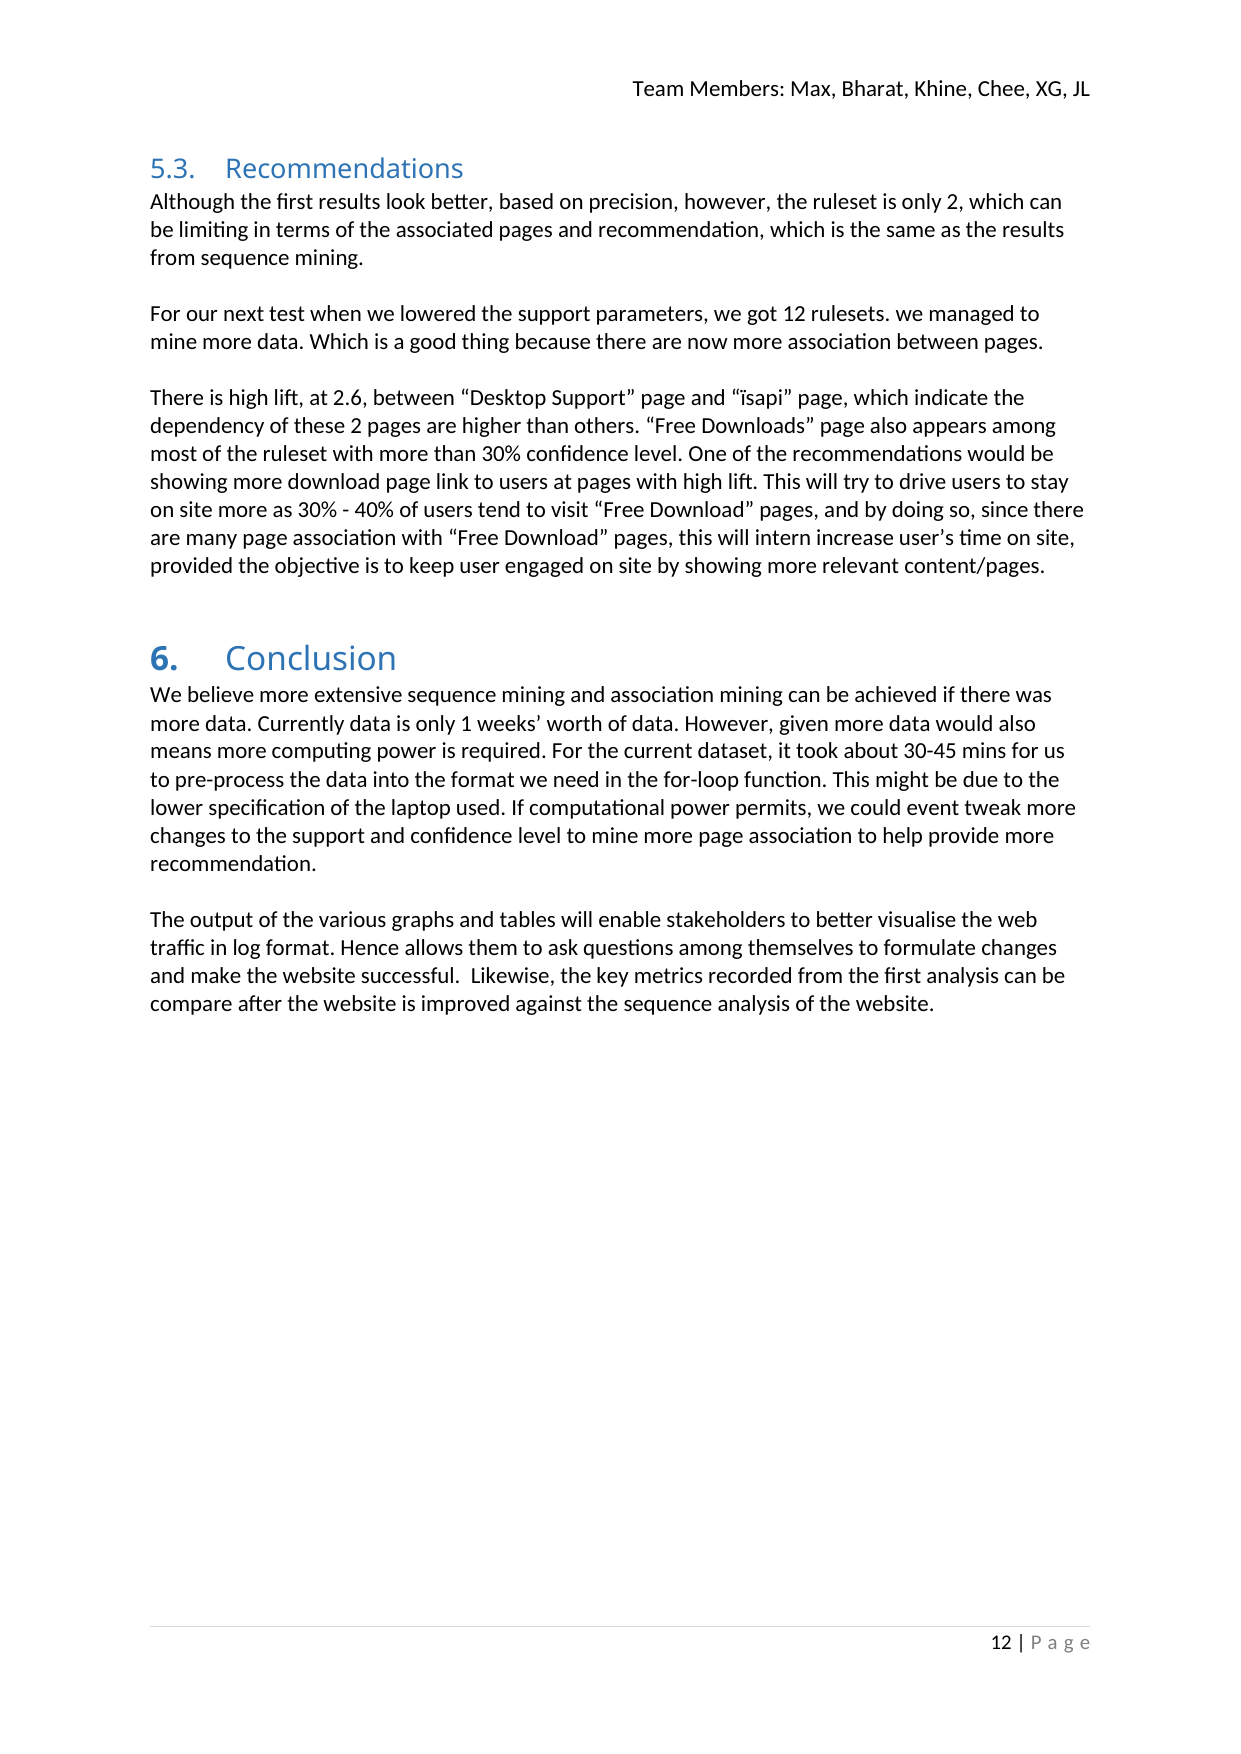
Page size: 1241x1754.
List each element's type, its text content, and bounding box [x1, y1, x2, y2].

text For our next test when we lowered the support parameters, we got 12 rulesets. we managed to mine more data. Which is a good thing because there are now more association between pages. [150, 299, 1090, 355]
subtitle Recommendations [150, 150, 1090, 187]
text We believe more extensive sequence mining and association mining can be achieved if there was more data. Currently data is only 1 weeks’ worth of data. However, given more data would also means more computing power is required. For the current dataset, it took about 30-45 mins for us to pre-process the data into the format we need in the for-loop function. This might be due to the lower specification of the laptop used. If computational power permits, we could event tweak more changes to the support and confidence level to mine more page association to help provide more recommendation. [150, 681, 1090, 877]
text There is high lift, at 2.6, between “Desktop Support” page and “ïsapi” page, which indicate the dependency of these 2 pages are higher than others. “Free Downloads” page also appears among most of the ruleset with more than 30% confidence level. One of the recommendations would be showing more download page link to users at pages with high lift. This will try to drive users to stay on site more as 30% - 40% of users tend to visit “Free Download” pages, and by doing so, since there are many page association with “Free Download” pages, this will intern increase user’s time on site, provided the objective is to keep user engaged on site by showing more relevant content/pages. [150, 383, 1090, 579]
text Although the first results look better, based on precision, however, the ruleset is only 2, which can be limiting in terms of the associated pages and recommendation, which is the same as the results from sequence mining. [150, 187, 1090, 271]
text The output of the various graphs and tables will enable stakeholders to better visualise the web traffic in log format. Hence allows them to ask questions among themselves to formulate changes and make the website successful. Likewise, the key metrics recorded from the first analysis can be compare after the website is improved against the sequence analysis of the website. [150, 905, 1090, 1017]
subtitle Conclusion [150, 635, 1090, 681]
